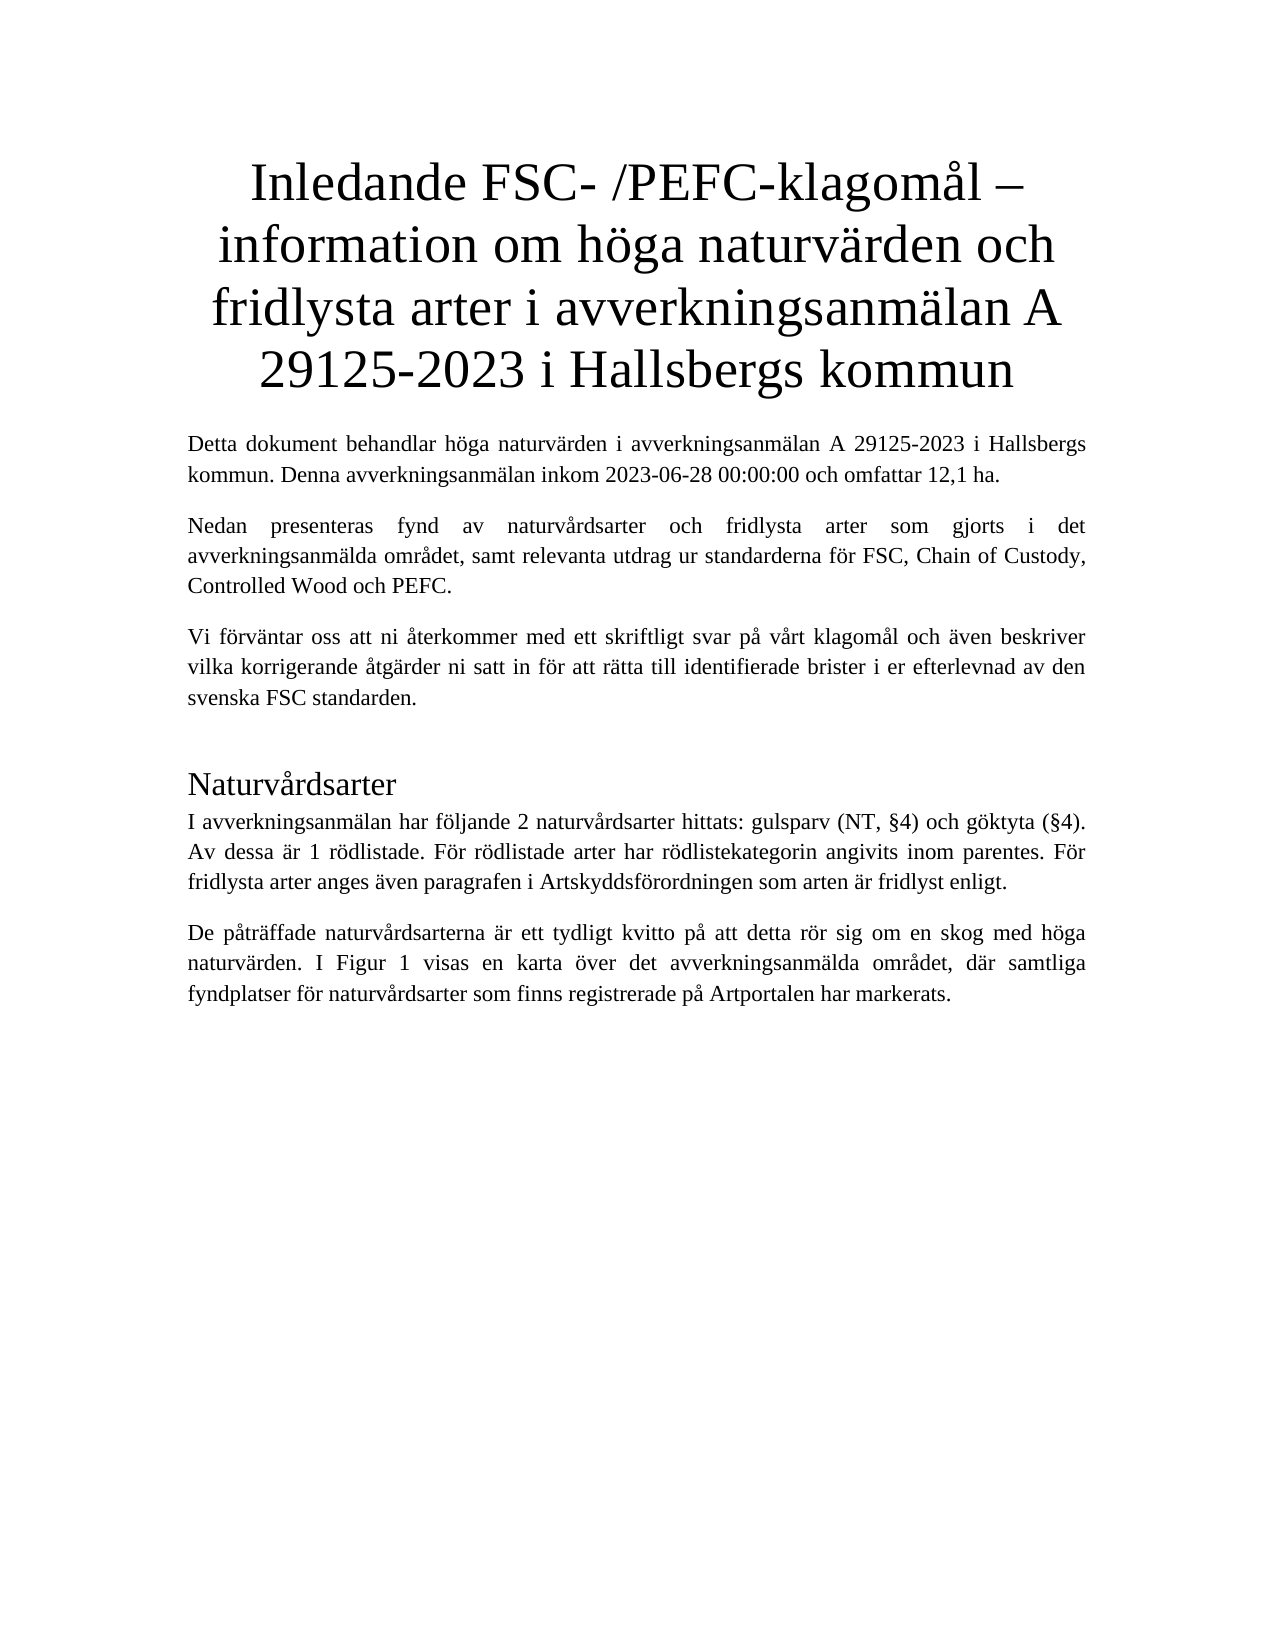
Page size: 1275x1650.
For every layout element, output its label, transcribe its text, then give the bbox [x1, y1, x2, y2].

text Nedan presenteras fynd av naturvårdsarter och fridlysta arter som gjorts i det avverkningsanmälda området, samt relevanta utdrag ur standarderna för FSC, Chain of Custody, Controlled Wood och PEFC. [187, 512, 1087, 598]
title Inledande FSC- /PEFC-klagomål – information om höga naturvärden och fridlysta arter i avverkningsanmälan A 29125-2023 i Hallsbergs kommun [187, 150, 1087, 399]
text I avverkningsanmälan har följande 2 naturvårdsarter hittats: gulsparv (NT, §4) och göktyta (§4). Av dessa är 1 rödlistade. För rödlistade arter har rödlistekategorin angivits inom parentes. För fridlysta arter anges även paragrafen i Artskyddsförordningen som arten är fridlyst enligt. [187, 808, 1087, 894]
text De påträffade naturvårdsarterna är ett tydligt kvitto på att detta rör sig om en skog med höga naturvärden. I Figur 1 visas en karta över det avverkningsanmälda området, där samtliga fyndplatser för naturvårdsarter som finns registrerade på Artportalen har markerats. [187, 919, 1087, 1006]
text Detta dokument behandlar höga naturvärden i avverkningsanmälan A 29125-2023 i Hallsbergs kommun. Denna avverkningsanmälan inkom 2023-06-28 00:00:00 och omfattar 12,1 ha. [187, 430, 1087, 487]
subtitle Naturvårdsarter [187, 764, 1087, 802]
text Vi förväntar oss att ni återkommer med ett skriftligt svar på vårt klagomål och även beskriver vilka korrigerande åtgärder ni satt in för att rätta till identifierade brister i er efterlevnad av den svenska FSC standarden. [187, 623, 1087, 710]
